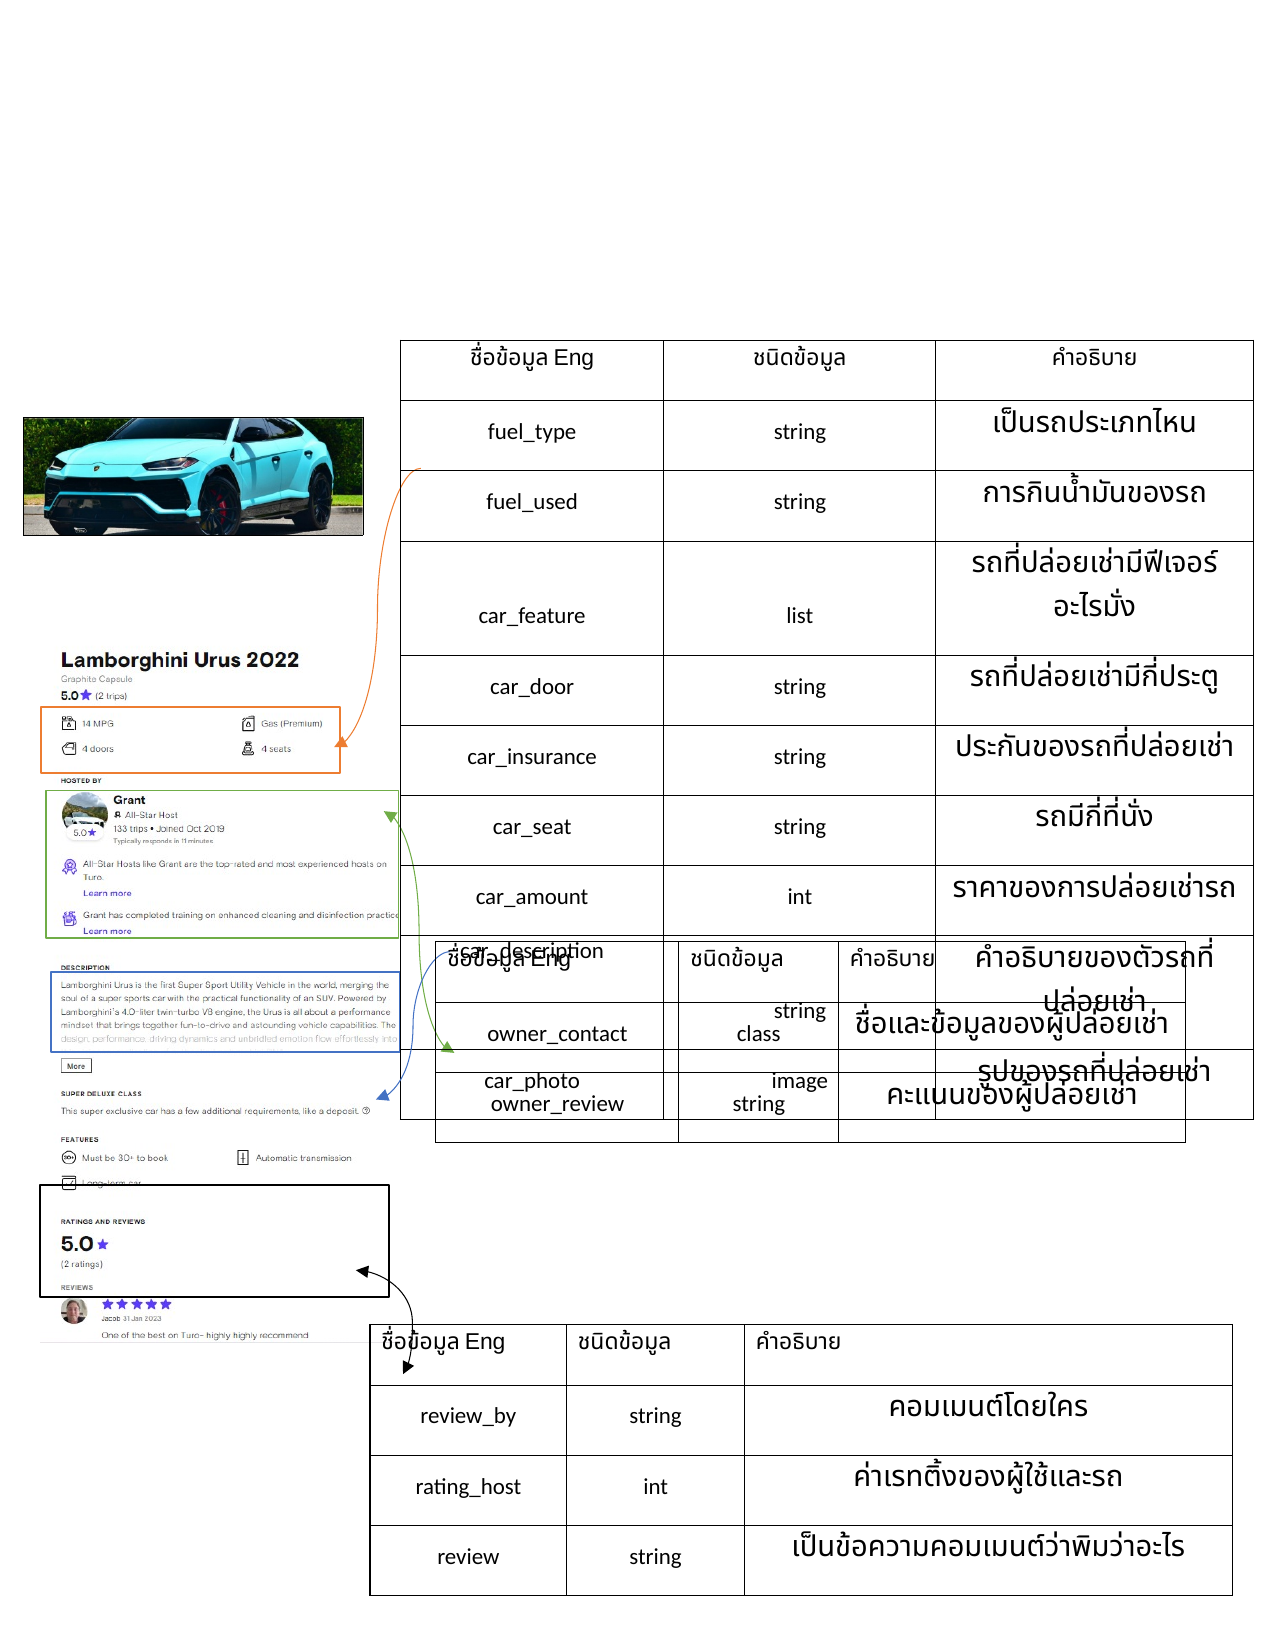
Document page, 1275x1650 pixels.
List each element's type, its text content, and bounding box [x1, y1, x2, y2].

table_cell ชื่อและข้อมูลของผู้ปล่อยเช่า [839, 1003, 1185, 1072]
table_cell car_description [401, 936, 663, 1049]
table_cell ราคาของการปล่อยเช่ารถ [936, 866, 1253, 935]
picture [41, 1186, 388, 1296]
table_cell string [664, 726, 935, 795]
table_cell review [371, 1526, 566, 1595]
table_header ชื่อข้อมูลEng [436, 942, 678, 1002]
table_cell car_insurance [401, 726, 663, 795]
table_cell string [679, 1073, 838, 1142]
table_header ชื่อข้อมูลEng [401, 341, 663, 400]
table_cell class [679, 1003, 838, 1072]
picture [24, 418, 363, 535]
table_cell int [567, 1456, 744, 1525]
table_header ชนิดข้อมูล [567, 1325, 744, 1384]
table_cell ค่าเรทติ้งของผู้ใช้และรถ [745, 1456, 1232, 1525]
table_header ชนิดข้อมูล [664, 341, 935, 400]
table_header ชื่อข้อมูลEng [371, 1325, 566, 1384]
table_cell คอมเมนต์โดยใคร [745, 1386, 1232, 1455]
table_cell car_amount [401, 866, 663, 935]
table_cell เป็นข้อความคอมเมนต์ว่าพิมว่าอะไร [745, 1526, 1232, 1595]
table_cell int [664, 866, 935, 935]
table_cell owner_contact [436, 1003, 678, 1072]
picture [52, 973, 399, 1051]
table_cell car_feature [401, 542, 663, 655]
table_cell คำอธิบายของตัวรถที่ปล่อยเช่า [936, 936, 1253, 1049]
table_header ชนิดข้อมูล [679, 942, 838, 1002]
table_cell รถมีกี่ที่นั่ง [936, 796, 1253, 865]
picture [40, 633, 399, 1287]
table_cell รูปของรถที่ปล่อยเช่า [1186, 1050, 1253, 1119]
picture [40, 1284, 399, 1343]
table_cell เป็นรถประเภทไหน [936, 401, 1253, 470]
table_cell รถที่ปล่อยเช่ามีฟีเจอร์อะไรมั่ง [936, 542, 1253, 655]
picture [47, 791, 398, 937]
table_cell string [567, 1526, 744, 1595]
table_cell การกินน้ำมันของรถ [936, 471, 1253, 541]
table_cell car_door [401, 656, 663, 725]
table_cell owner_review [436, 1073, 678, 1142]
table_header คำอธิบาย [839, 942, 1185, 1002]
table_cell fuel_used [401, 471, 663, 541]
table_cell fuel_type [401, 401, 663, 470]
table_cell คะแนนของผู้ปล่อยเช่า [839, 1073, 1185, 1142]
table_cell car_seat [401, 796, 663, 865]
table_cell string [664, 656, 935, 725]
table_cell ประกันของรถที่ปล่อยเช่า [936, 726, 1253, 795]
table_cell list [664, 542, 935, 655]
table_cell car_photo [401, 1050, 435, 1119]
table_header คำอธิบาย [745, 1325, 1232, 1384]
table_header คำอธิบาย [936, 341, 1253, 400]
table_cell rating_host [371, 1456, 566, 1525]
table_cell string [664, 471, 935, 541]
table_cell รถที่ปล่อยเช่ามีกี่ประตู [936, 656, 1253, 725]
table_cell string [664, 796, 935, 865]
picture [42, 708, 339, 772]
table_cell string [664, 401, 935, 470]
table_cell review_by [371, 1386, 566, 1455]
table_cell string [567, 1386, 744, 1455]
picture [40, 633, 376, 739]
